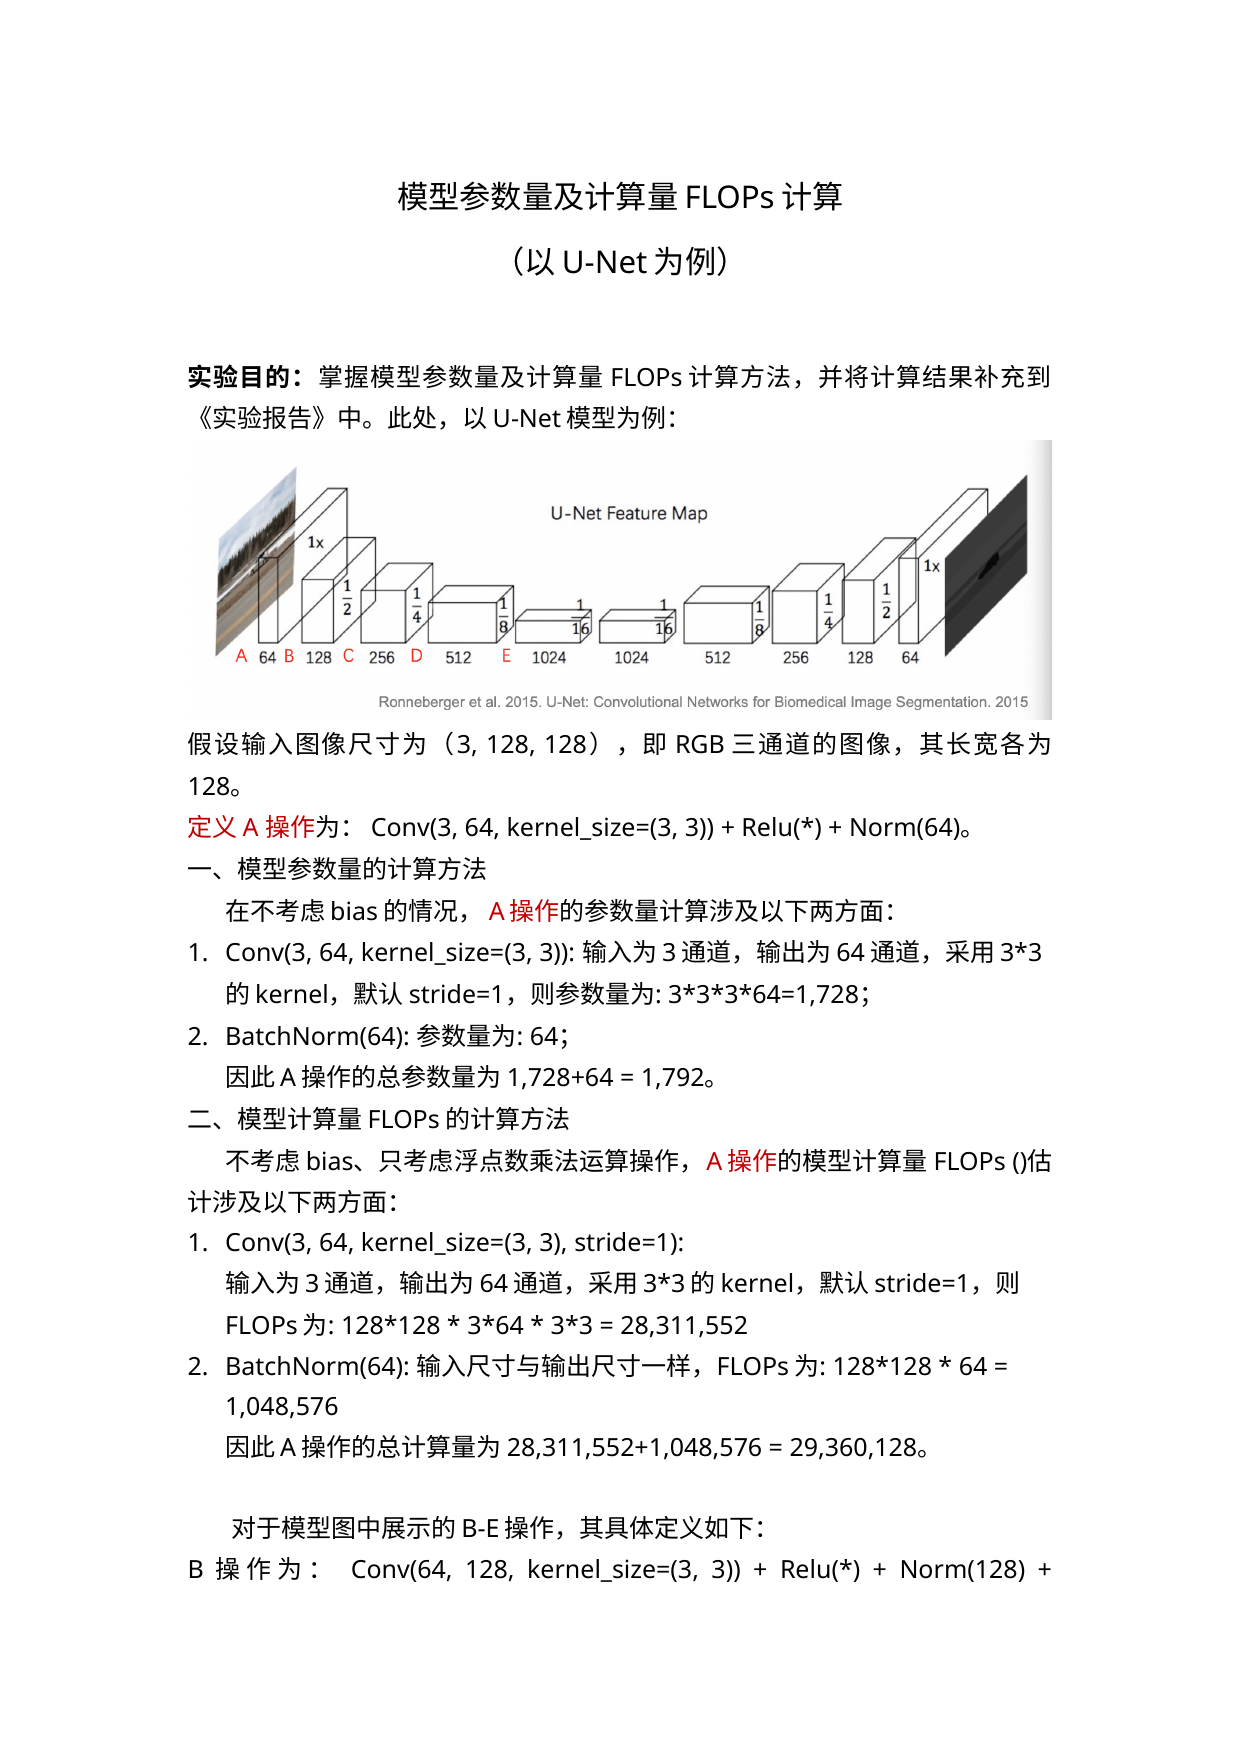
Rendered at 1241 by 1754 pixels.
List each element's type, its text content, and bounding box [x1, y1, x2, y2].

picture [187, 440, 1053, 720]
text 因此A操作的总参数量为 1,728+64 = 1,792。 [187, 1058, 1053, 1094]
list Conv(3, 64, kernel_size=(3, 3)): 输入为3通道，输出为64通道，采用3*3的kernel，默认stride=1，则参数量为: 3*3*3*64=1,728； [187, 933, 1053, 1011]
text 模型参数量及计算量FLOPs计算 （以U-Net为例） [187, 162, 1053, 292]
list BatchNorm(64): 参数量为: 64； [187, 1016, 1053, 1052]
text 在不考虑bias的情况， A操作的参数量计算涉及以下两方面： [187, 891, 1053, 927]
text 不考虑bias、只考虑浮点数乘法运算操作，A操作的模型计算量FLOPs ()估计涉及以下两方面： [187, 1141, 1053, 1219]
text 二、模型计算量FLOPs的计算方法 [187, 1099, 1053, 1136]
text 因此A操作的总计算量为 28,311,552+1,048,576 = 29,360,128。 [187, 1427, 1053, 1464]
text 实验目的：掌握模型参数量及计算量FLOPs计算方法，并将计算结果补充到《实验报告》中。此处，以U-Net模型为例： [187, 357, 1053, 435]
list 输入为3通道，输出为64通道，采用3*3的kernel，默认stride=1，则FLOPs为: 128*128 * 3*64 * 3*3 = 28,311,552 [225, 1263, 1053, 1341]
text 一、模型参数量的计算方法 [187, 849, 1053, 886]
text 定义A 操作为： Conv(3, 64, kernel_size=(3, 3)) + Relu(*) + Norm(64)。 [187, 808, 1053, 844]
list Conv(3, 64, kernel_size=(3, 3), stride=1): [187, 1224, 1053, 1258]
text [187, 1550, 1053, 1586]
list BatchNorm(64): 输入尺寸与输出尺寸一样，FLOPs为: 128*128 * 64 = 1,048,576 [187, 1347, 1053, 1422]
text 假设输入图像尺寸为（3, 128, 128），即RGB三通道的图像，其长宽各为128。 [187, 724, 1053, 802]
text 对于模型图中展示的B-E操作，其具体定义如下： [187, 1508, 1053, 1544]
